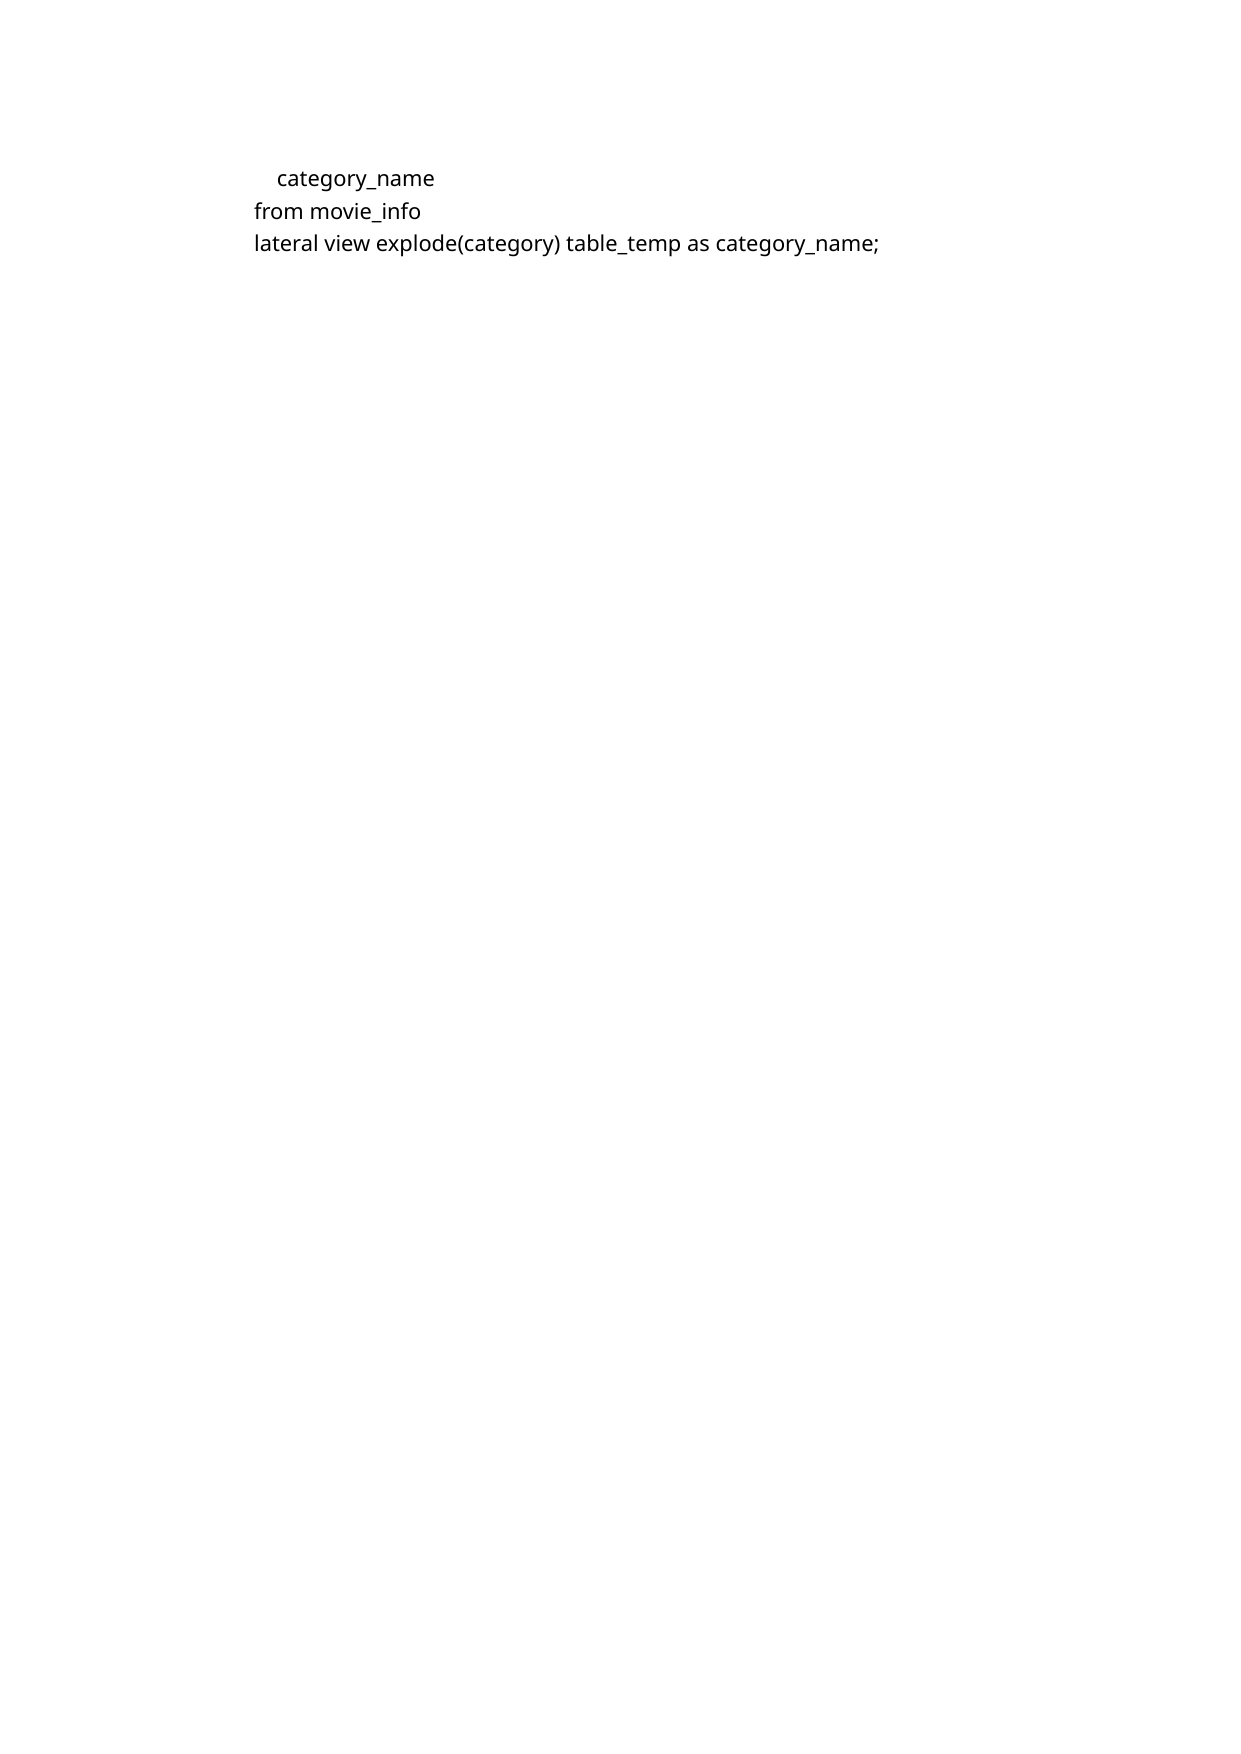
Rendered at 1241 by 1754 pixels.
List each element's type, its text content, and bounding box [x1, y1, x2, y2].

text lateral view explode(category) table_temp as category_name; [187, 227, 1053, 259]
text category_name [187, 162, 1053, 194]
text from movie_info [187, 194, 1053, 227]
